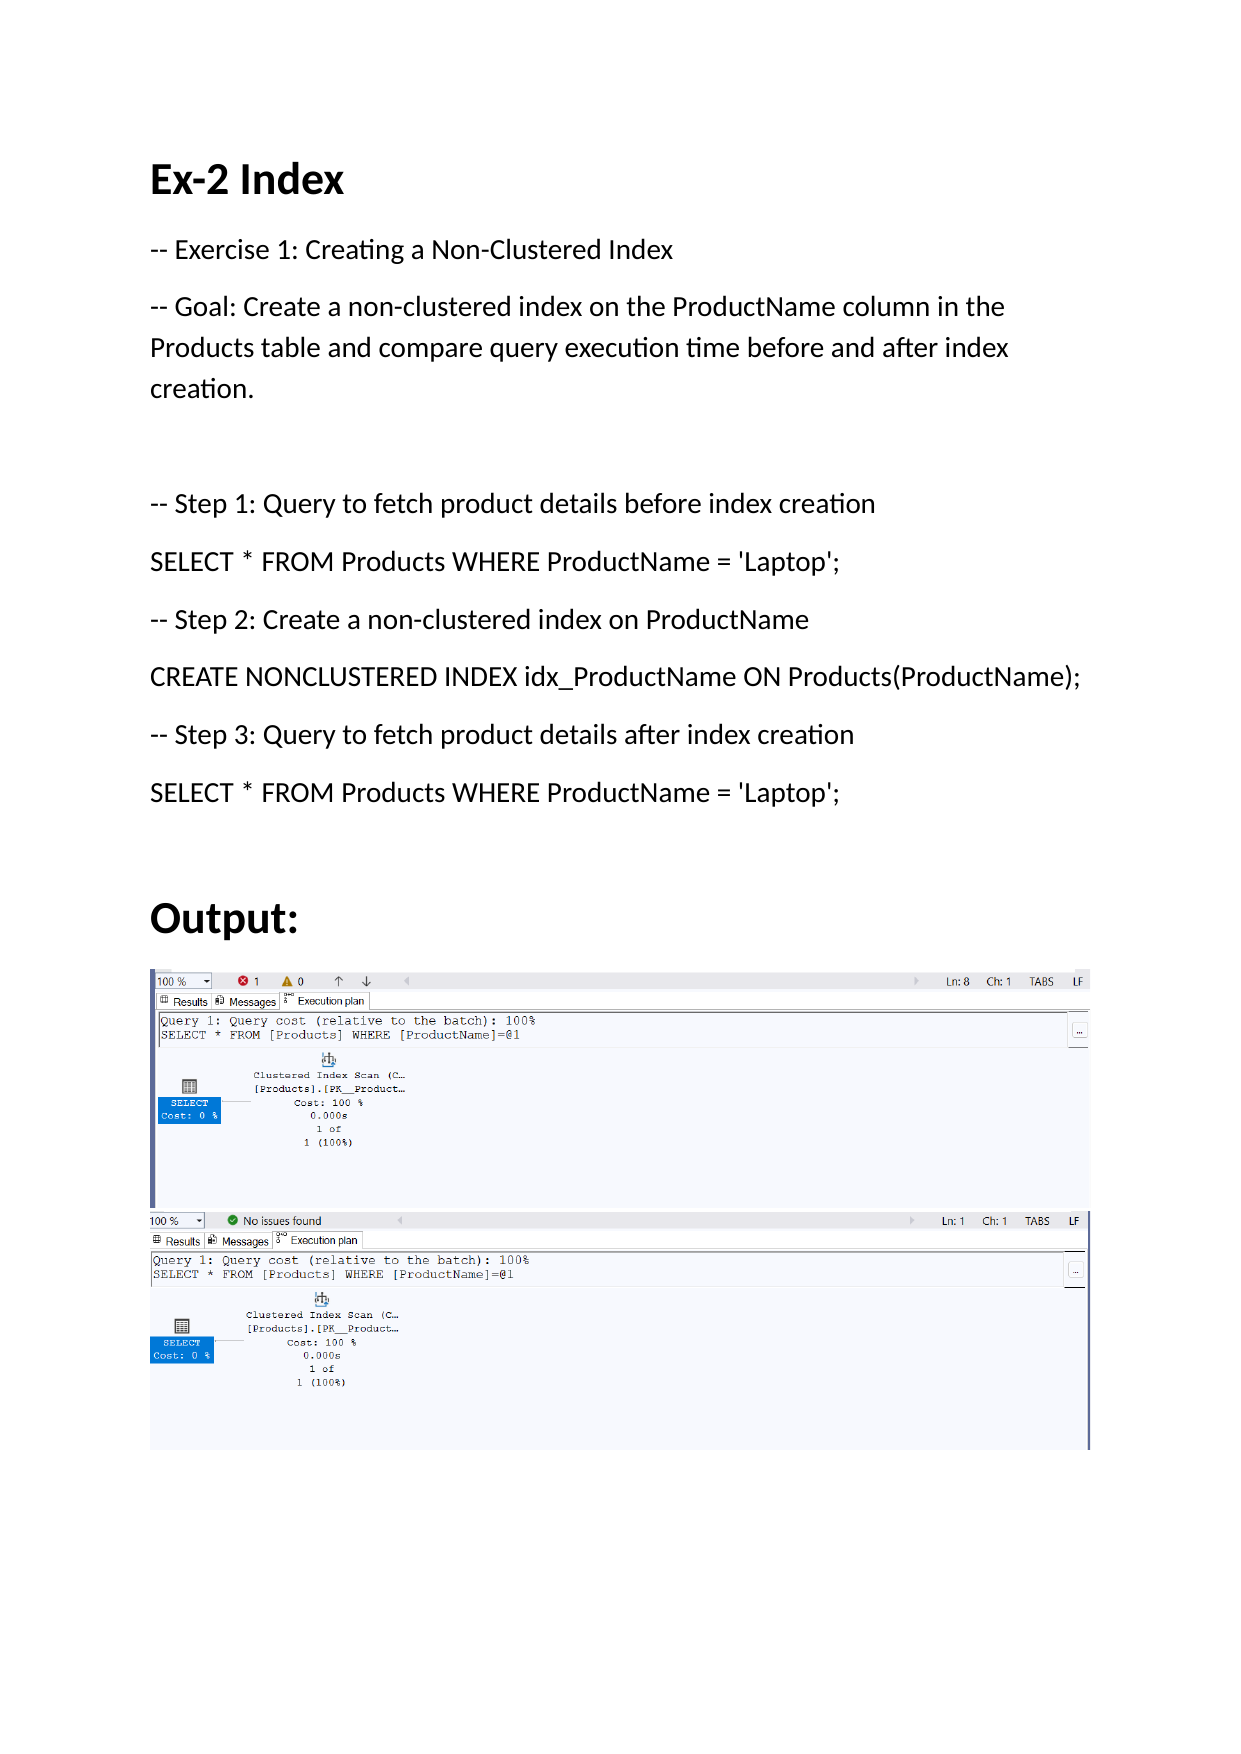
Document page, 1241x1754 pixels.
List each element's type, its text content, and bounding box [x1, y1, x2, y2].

text -- Step 3: Query to fetch product details after index creation [150, 716, 1090, 752]
text -- Exercise 1: Creating a Non-Clustered Index [150, 231, 1090, 267]
text SELECT * FROM Products WHERE ProductName = 'Laptop'; [150, 774, 1090, 809]
text SELECT * FROM Products WHERE ProductName = 'Laptop'; [150, 543, 1090, 579]
text -- Goal: Create a non-clustered index on the ProductName column in the Products table and compare query execution time before and after index creation. [150, 288, 1090, 406]
text -- Step 1: Query to fetch product details before index creation [150, 486, 1090, 521]
text CREATE NONCLUSTERED INDEX idx_ProductName ON Products(ProductName); [150, 658, 1090, 694]
text Output: [150, 889, 1090, 945]
text Ex-2 Index [150, 150, 1090, 206]
picture [150, 969, 1091, 1208]
picture [150, 1211, 1091, 1450]
text -- Step 2: Create a non-clustered index on ProductName [150, 601, 1090, 636]
